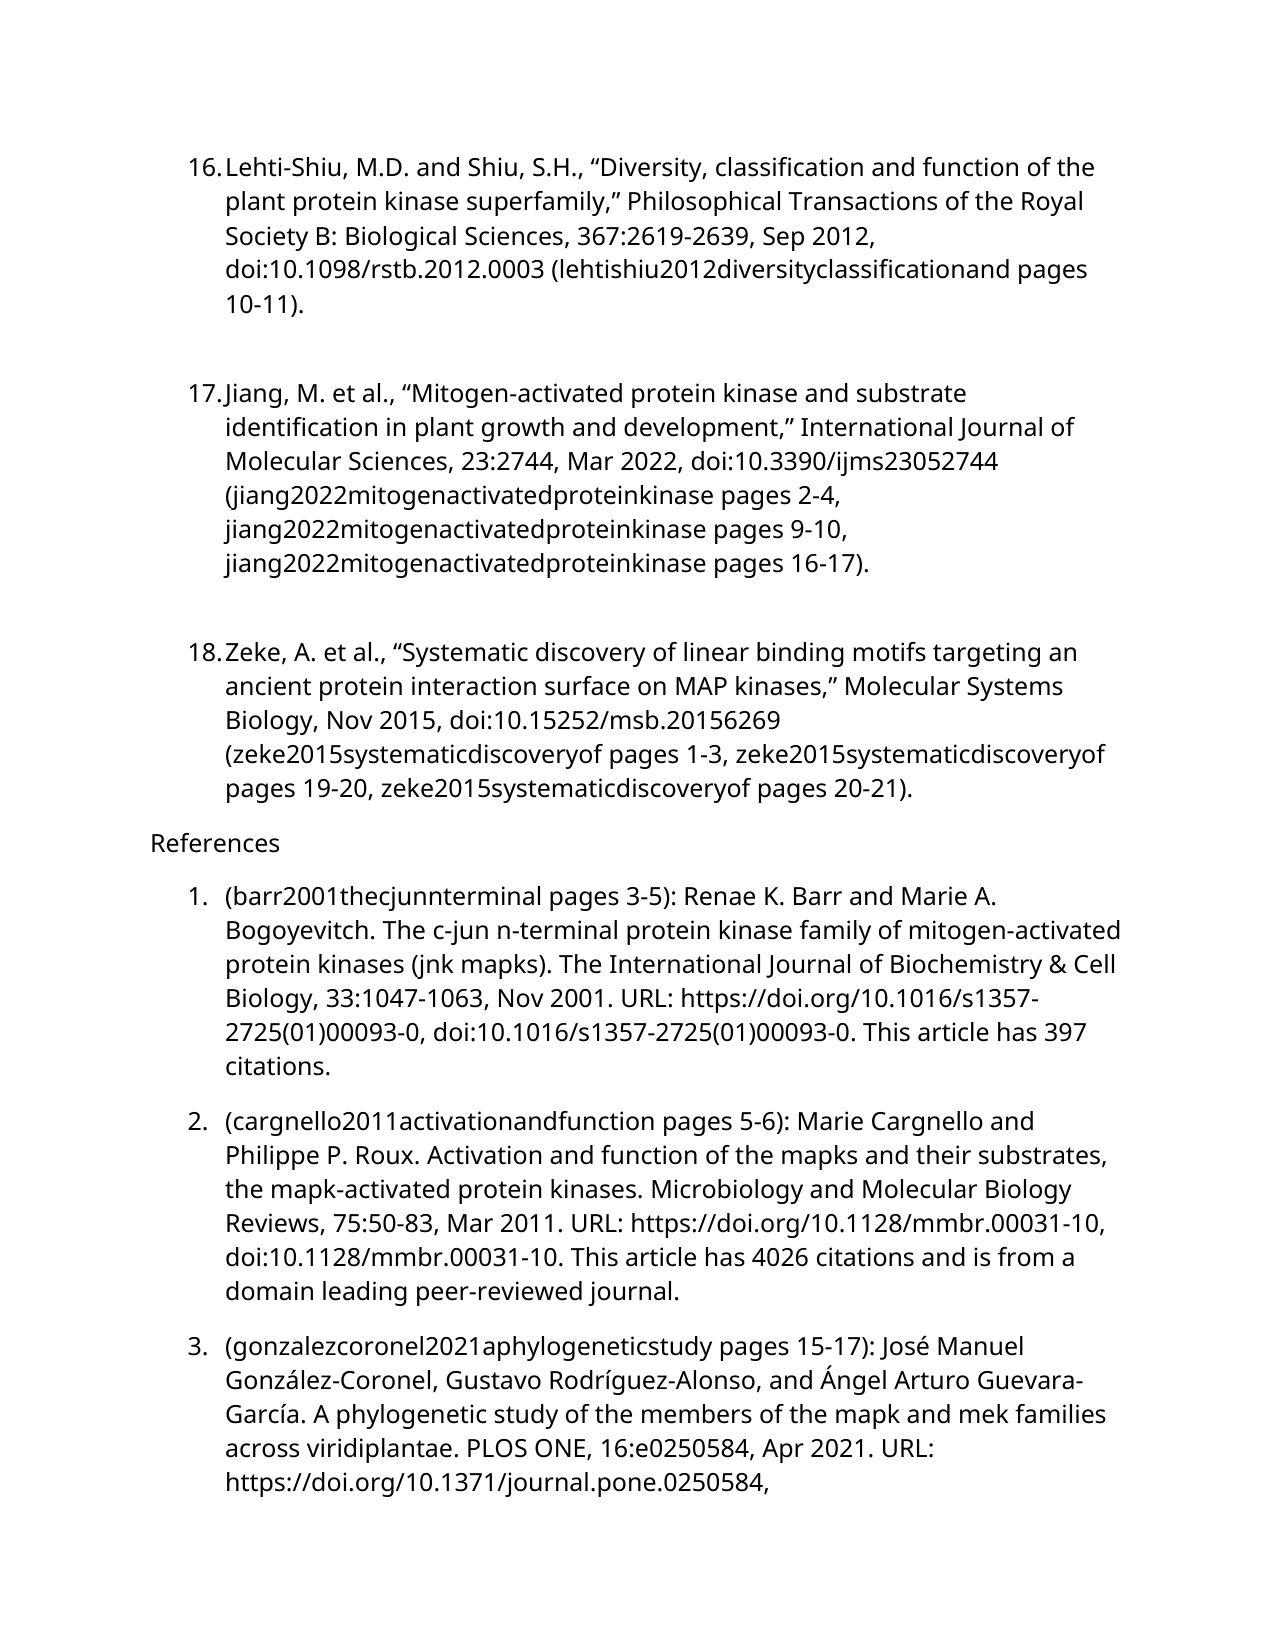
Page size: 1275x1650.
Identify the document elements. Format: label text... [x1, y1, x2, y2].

list Zeke, A. et al., “Systematic discovery of linear binding motifs targeting an ancient protein interaction surface on MAP kinases,” Molecular Systems Biology, Nov 2015, doi:10.15252/msb.20156269 (zeke2015systematicdiscoveryof pages 1-3, zeke2015systematicdiscoveryof pages 19-20, zeke2015systematicdiscoveryof pages 20-21). [187, 634, 1125, 805]
text References [150, 826, 1125, 860]
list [187, 1329, 1125, 1499]
list (barr2001thecjunnterminal pages 3-5): Renae K. Barr and Marie A. Bogoyevitch. The c-jun n-terminal protein kinase family of mitogen-activated protein kinases (jnk mapks). The International Journal of Biochemistry & Cell Biology, 33:1047-1063, Nov 2001. URL: https://doi.org/10.1016/s1357-2725(01)00093-0, doi:10.1016/s1357-2725(01)00093-0. This article has 397 citations. [187, 878, 1125, 1083]
list (cargnello2011activationandfunction pages 5-6): Marie Cargnello and Philippe P. Roux. Activation and function of the mapks and their substrates, the mapk-activated protein kinases. Microbiology and Molecular Biology Reviews, 75:50-83, Mar 2011. URL: https://doi.org/10.1128/mmbr.00031-10, doi:10.1128/mmbr.00031-10. This article has 4026 citations and is from a domain leading peer-reviewed journal. [187, 1104, 1125, 1308]
list Jiang, M. et al., “Mitogen-activated protein kinase and substrate identification in plant growth and development,” International Journal of Molecular Sciences, 23:2744, Mar 2022, doi:10.3390/ijms23052744 (jiang2022mitogenactivatedproteinkinase pages 2-4, jiang2022mitogenactivatedproteinkinase pages 9-10, jiang2022mitogenactivatedproteinkinase pages 16-17). [187, 375, 1125, 614]
list Lehti-Shiu, M.D. and Shiu, S.H., “Diversity, classification and function of the plant protein kinase superfamily,” Philosophical Transactions of the Royal Society B: Biological Sciences, 367:2619-2639, Sep 2012, doi:10.1098/rstb.2012.0003 (lehtishiu2012diversityclassificationand pages 10-11). [187, 150, 1125, 354]
